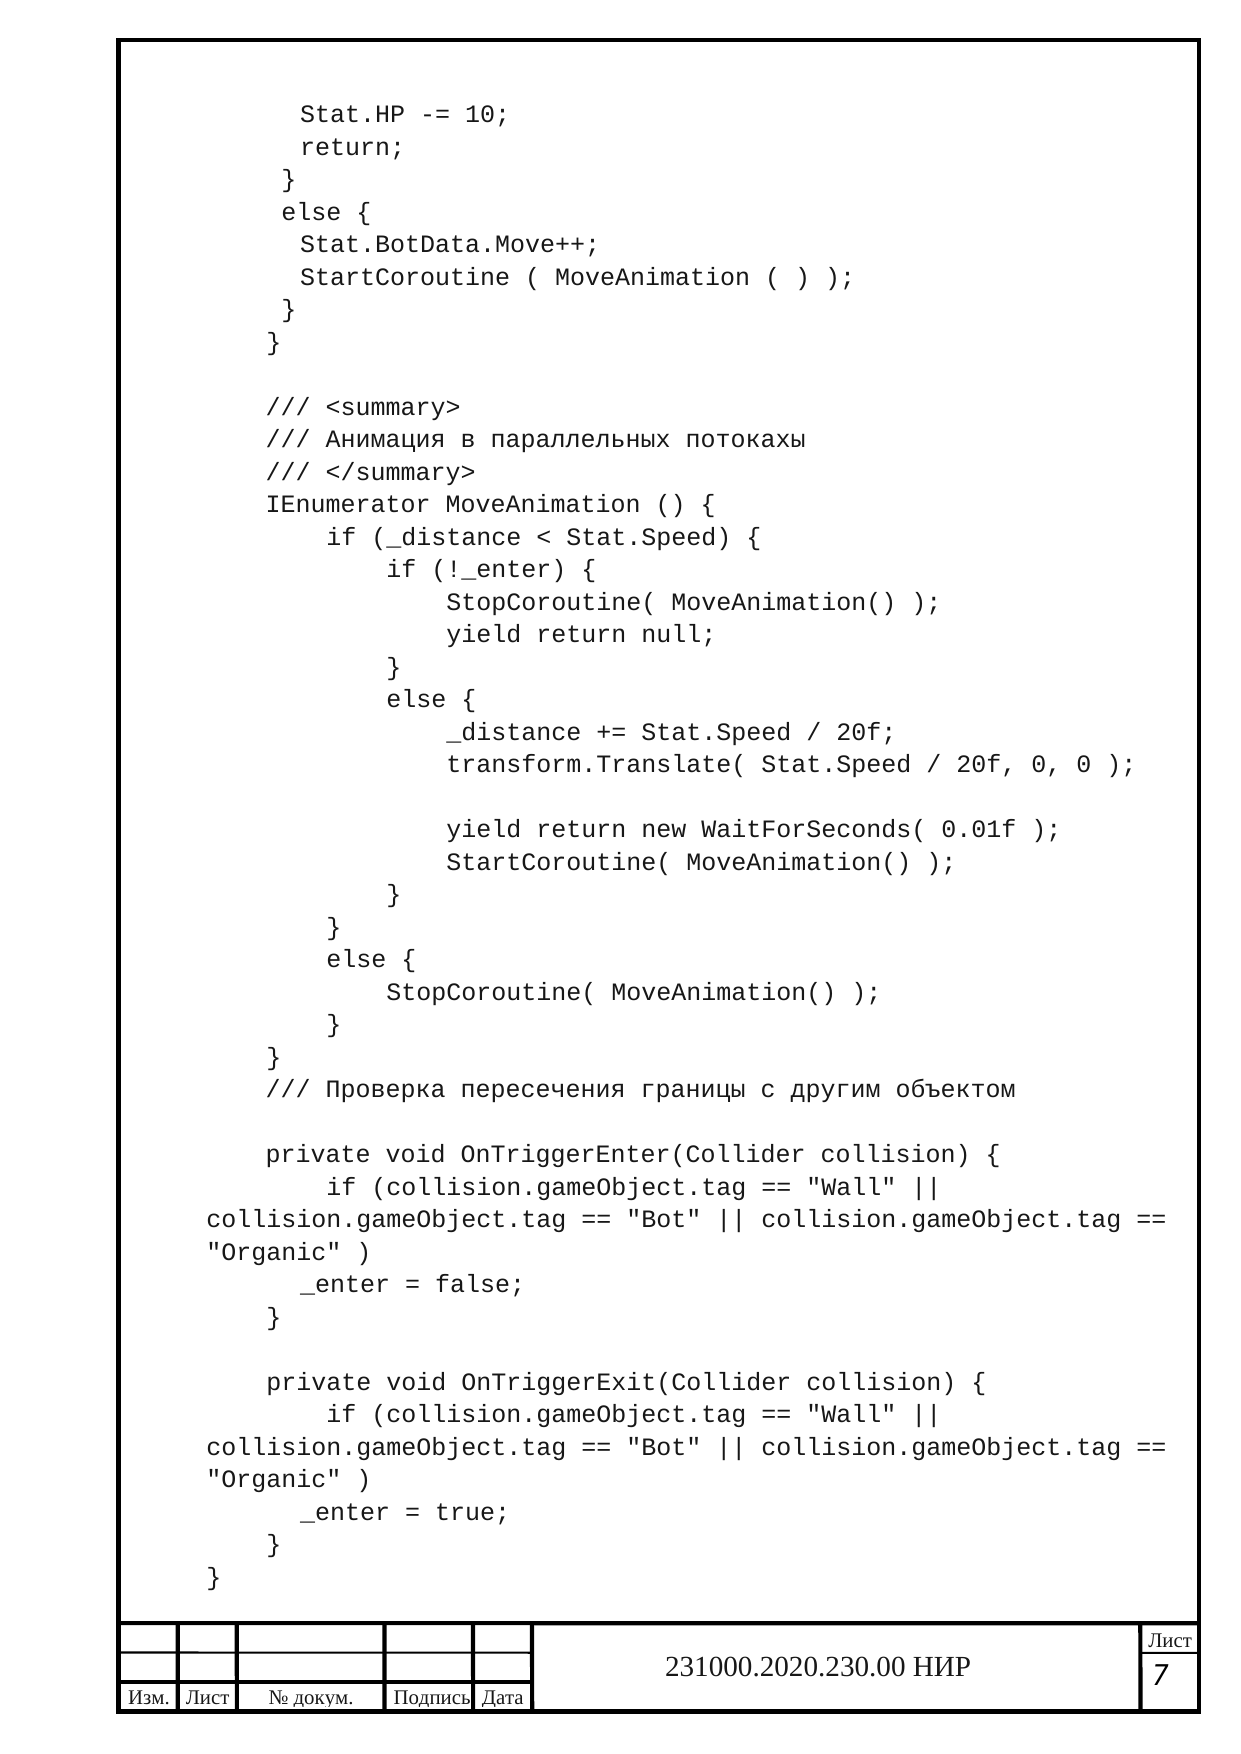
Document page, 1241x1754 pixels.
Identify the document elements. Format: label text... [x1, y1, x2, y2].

text else { [206, 947, 1181, 975]
text yield return new WaitForSeconds( 0.01f ); [206, 817, 1181, 845]
text if (collision.gameObject.tag == "Wall" || collision.gameObject.tag == "Bot" || collision.gameObject.tag == "Organic" ) [206, 1174, 1181, 1268]
text } [206, 1304, 1181, 1333]
text transform.Translate( Stat.Speed / 20f, 0, 0 ); [206, 752, 1181, 780]
text yield return null; [206, 622, 1181, 650]
text _enter = false; [206, 1272, 1181, 1300]
text else { [206, 687, 1181, 715]
text return; [206, 134, 1181, 163]
text StopCoroutine( MoveAnimation() ); [206, 979, 1181, 1008]
text else { [206, 199, 1181, 228]
text _enter = true; [206, 1499, 1181, 1528]
text } [206, 167, 1181, 195]
text /// Анимация в параллельных потокахы [206, 427, 1181, 455]
text } [206, 914, 1181, 943]
text if (!_enter) { [206, 557, 1181, 585]
text StopCoroutine( MoveAnimation() ); [206, 589, 1181, 618]
text } [206, 1532, 1181, 1560]
text if (_distance < Stat.Speed) { [206, 524, 1181, 553]
text StartCoroutine( MoveAnimation() ); [206, 849, 1181, 878]
text IEnumerator MoveAnimation () { [206, 492, 1181, 520]
text StartCoroutine ( MoveAnimation ( ) ); [206, 264, 1181, 293]
text /// </summary> [206, 459, 1181, 488]
text /// Проверка пересечения границы с другим объектом [206, 1077, 1181, 1105]
text Stat.BotData.Move++; [206, 232, 1181, 260]
text } [206, 297, 1181, 325]
text } [206, 882, 1181, 910]
text private void OnTriggerEnter(Collider collision) { [206, 1142, 1181, 1170]
text } [206, 1012, 1181, 1040]
text } [206, 654, 1181, 683]
text if (collision.gameObject.tag == "Wall" || collision.gameObject.tag == "Bot" || collision.gameObject.tag == "Organic" ) [206, 1402, 1181, 1495]
text Stat.HP -= 10; [206, 102, 1181, 130]
text } [206, 1044, 1181, 1073]
text } [206, 1564, 1181, 1593]
text /// <summary> [206, 394, 1181, 423]
text } [206, 329, 1181, 358]
text private void OnTriggerExit(Collider collision) { [206, 1369, 1181, 1398]
text _distance += Stat.Speed / 20f; [206, 719, 1181, 748]
